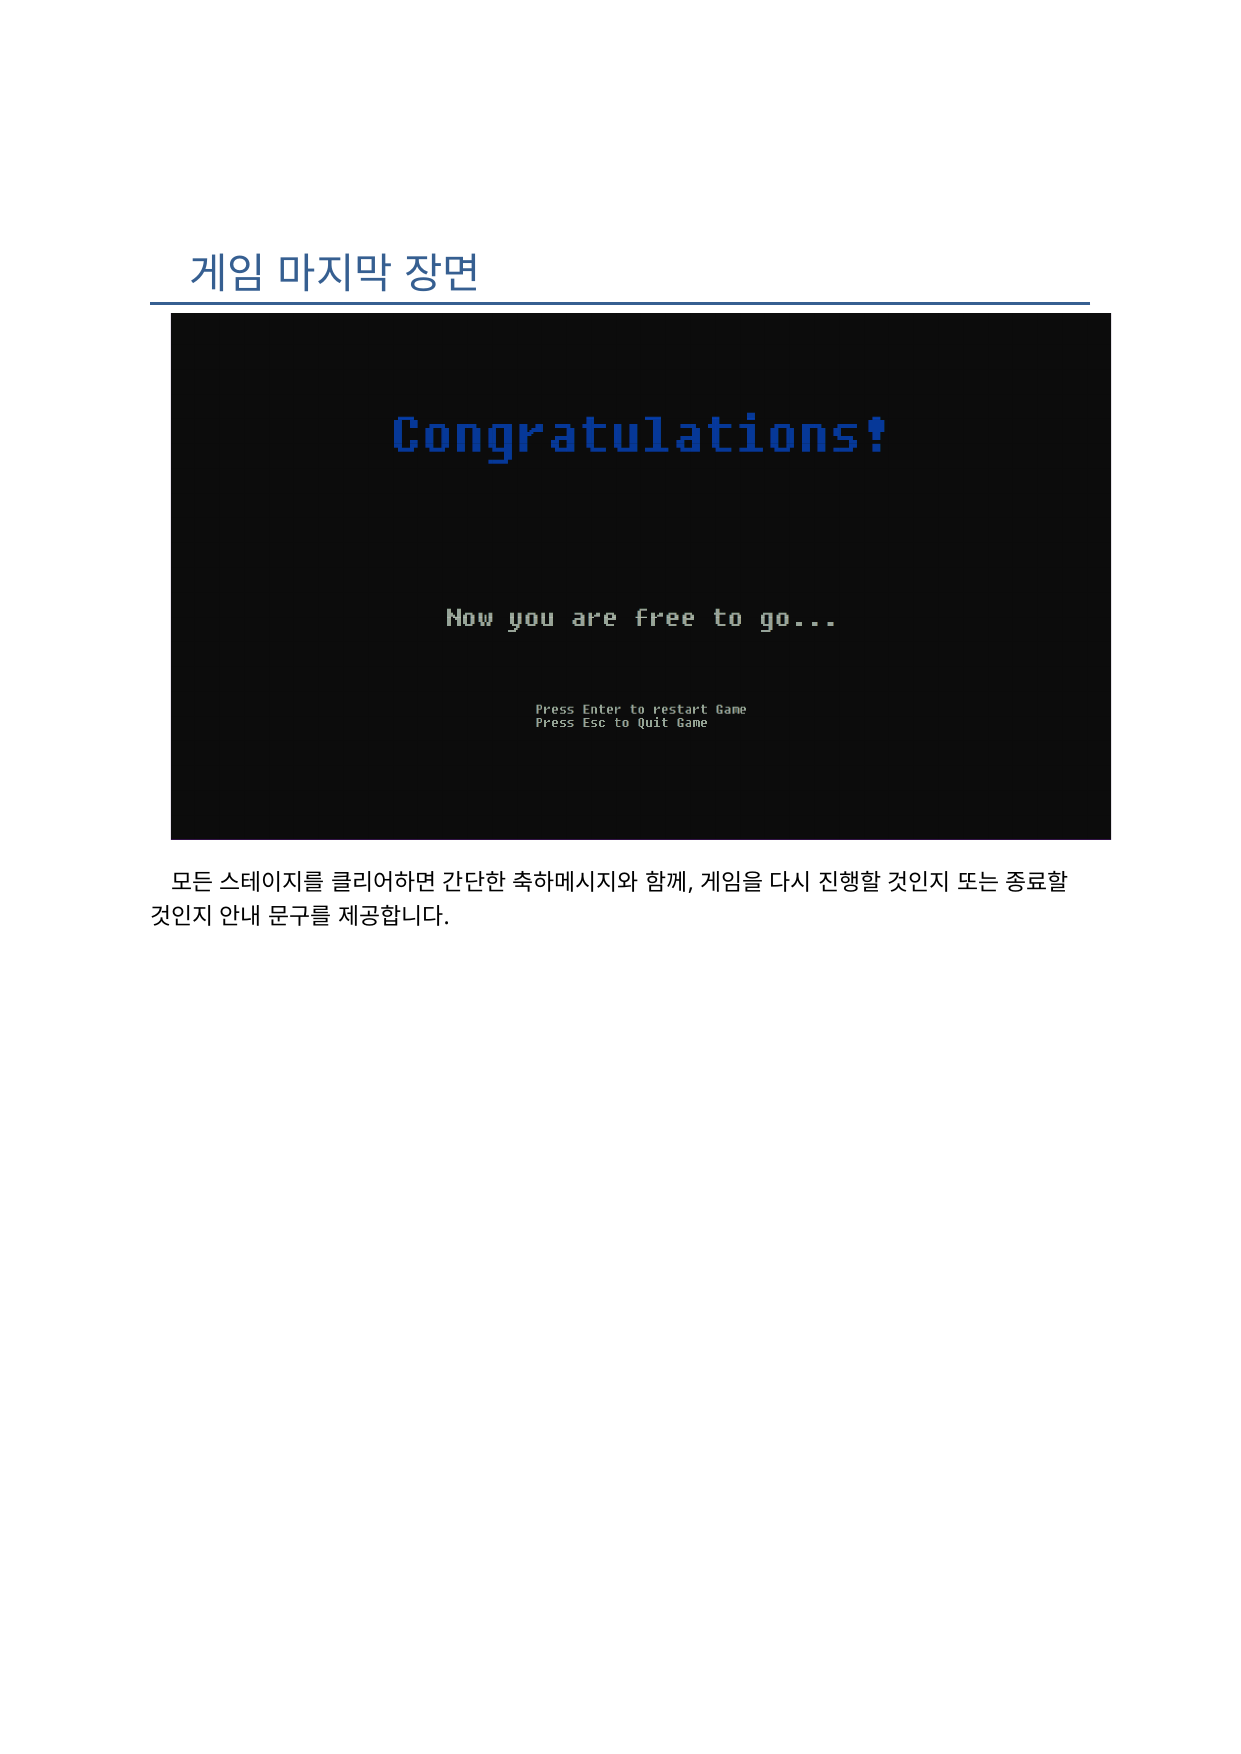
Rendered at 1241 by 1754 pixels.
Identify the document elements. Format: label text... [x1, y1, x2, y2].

text 모든 스테이지를 클리어하면 간단한 축하메시지와 함께, 게임을 다시 진행할 것인지 또는 종료할 것인지 안내 문구를 제공합니다. [150, 864, 1090, 931]
subtitle 게임 마지막 장면 [150, 240, 1090, 302]
picture [170, 313, 1112, 840]
